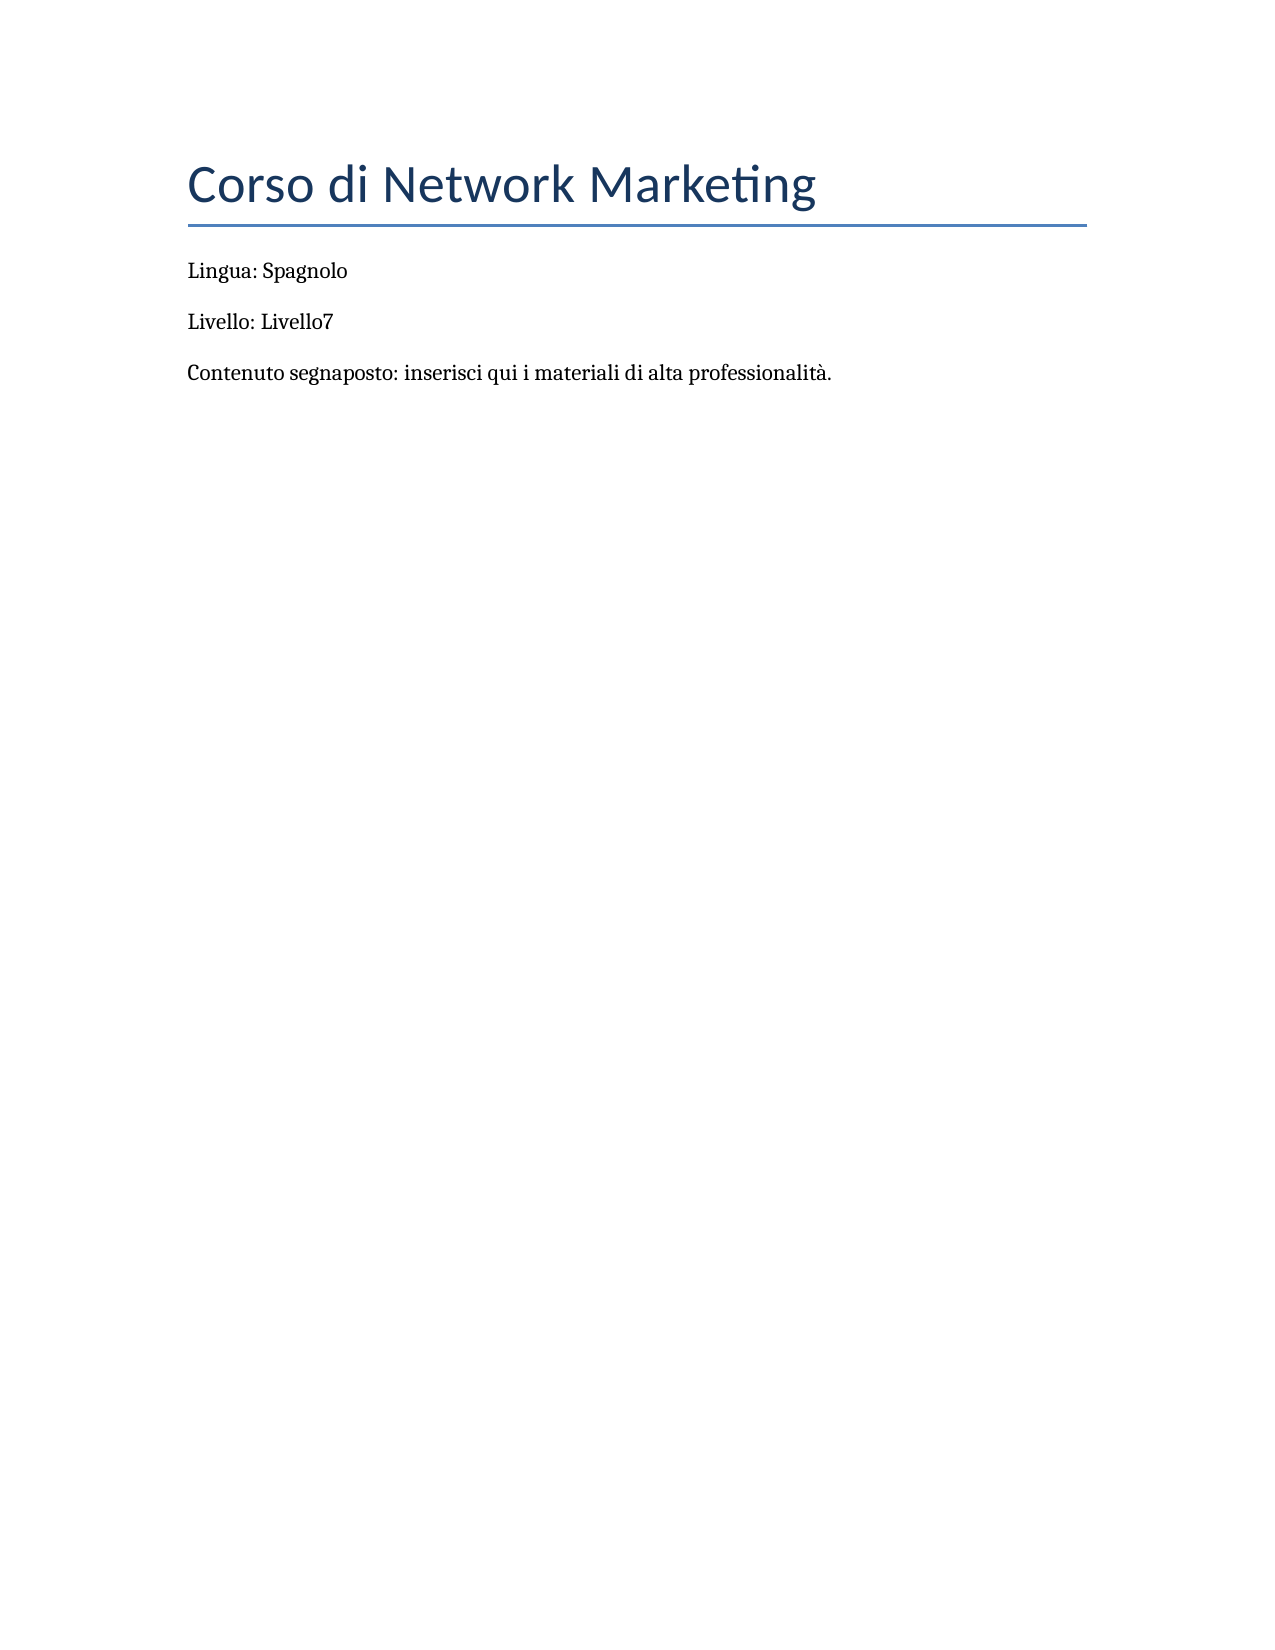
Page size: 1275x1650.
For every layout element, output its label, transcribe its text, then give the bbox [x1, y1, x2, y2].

text Livello: Livello7 [187, 309, 1087, 335]
text Lingua: Spagnolo [187, 258, 1087, 284]
text Contenuto segnaposto: inserisci qui i materiali di alta professionalità. [187, 360, 1087, 386]
title Corso di Network Marketing [187, 150, 1087, 227]
